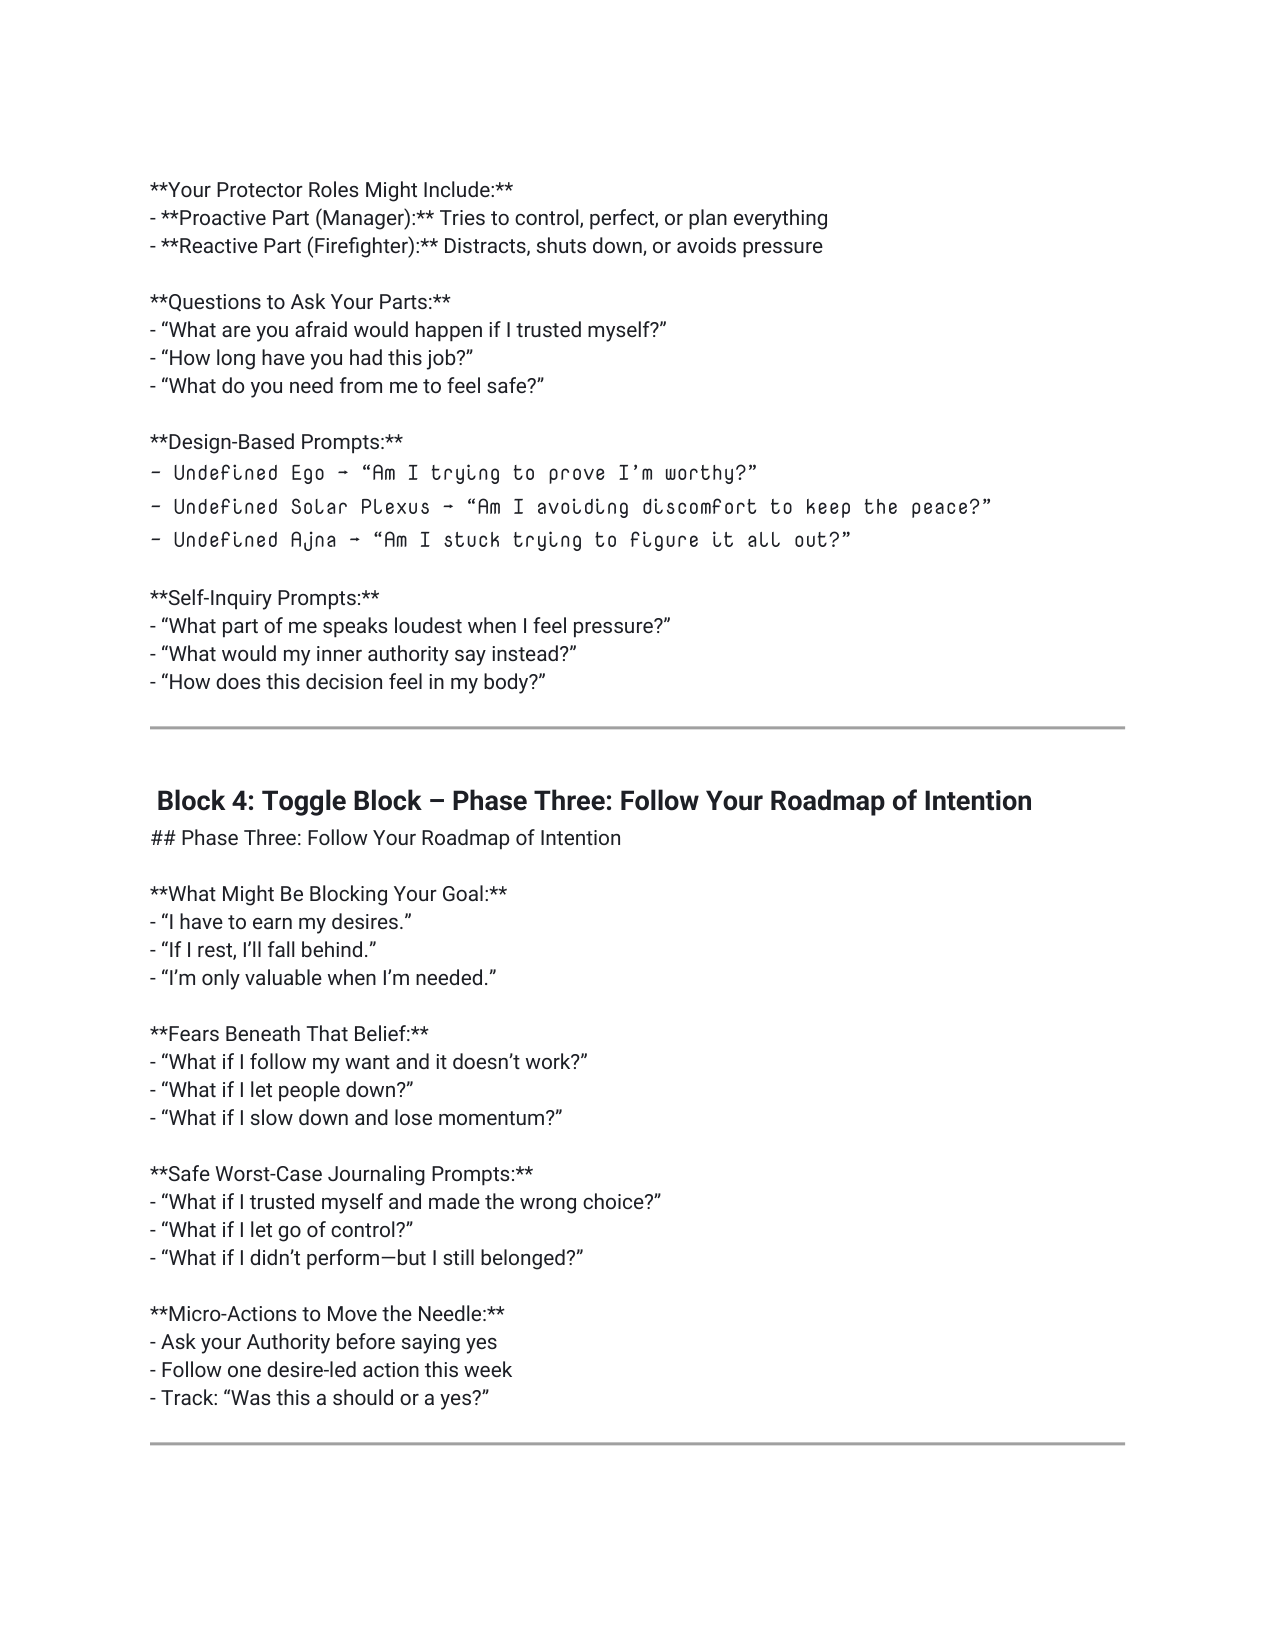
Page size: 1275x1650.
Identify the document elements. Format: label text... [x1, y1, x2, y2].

text - “What if I didn’t perform—but I still belonged?” [150, 1246, 1125, 1271]
text - “What do you need from me to feel safe?” [150, 374, 1125, 398]
text **Micro-Actions to Move the Needle:** [150, 1302, 1125, 1327]
text - Undefined Solar Plexus → “Am I avoiding discomfort to keep the peace?” [150, 492, 1125, 521]
text ## Phase Three: Follow Your Roadmap of Intention [150, 826, 1125, 850]
text - “How does this decision feel in my body?” [150, 670, 1125, 695]
text - **Reactive Part (Firefighter):** Distracts, shuts down, or avoids pressure [150, 234, 1125, 258]
text - Undefined Ajna → “Am I stuck trying to figure it all out?” [150, 525, 1125, 554]
text - “What are you afraid would happen if I trusted myself?” [150, 318, 1125, 342]
text **What Might Be Blocking Your Goal:** [150, 882, 1125, 906]
text - Follow one desire-led action this week [150, 1358, 1125, 1383]
text - “What if I trusted myself and made the wrong choice?” [150, 1190, 1125, 1214]
subtitle Block 4: Toggle Block – Phase Three: Follow Your Roadmap of Intention [150, 786, 1125, 817]
text **Design-Based Prompts:** [150, 430, 1125, 454]
text **Self-Inquiry Prompts:** [150, 586, 1125, 611]
text - Track: “Was this a should or a yes?” [150, 1386, 1125, 1411]
text - “If I rest, I’ll fall behind.” [150, 938, 1125, 962]
text - Undefined Ego → “Am I trying to prove I’m worthy?” [150, 458, 1125, 487]
text - “I have to earn my desires.” [150, 910, 1125, 934]
text **Questions to Ask Your Parts:** [150, 290, 1125, 314]
text - “What if I slow down and lose momentum?” [150, 1106, 1125, 1130]
text - **Proactive Part (Manager):** Tries to control, perfect, or plan everything [150, 206, 1125, 230]
text **Fears Beneath That Belief:** [150, 1022, 1125, 1046]
text - “What if I let people down?” [150, 1078, 1125, 1102]
text - Ask your Authority before saying yes [150, 1330, 1125, 1354]
text - “What part of me speaks loudest when I feel pressure?” [150, 614, 1125, 639]
text **Your Protector Roles Might Include:** [150, 178, 1125, 202]
text - “How long have you had this job?” [150, 346, 1125, 371]
text - “What would my inner authority say instead?” [150, 642, 1125, 667]
text - “What if I follow my want and it doesn’t work?” [150, 1050, 1125, 1074]
text **Safe Worst-Case Journaling Prompts:** [150, 1162, 1125, 1186]
text - “I’m only valuable when I’m needed.” [150, 966, 1125, 990]
text - “What if I let go of control?” [150, 1218, 1125, 1242]
